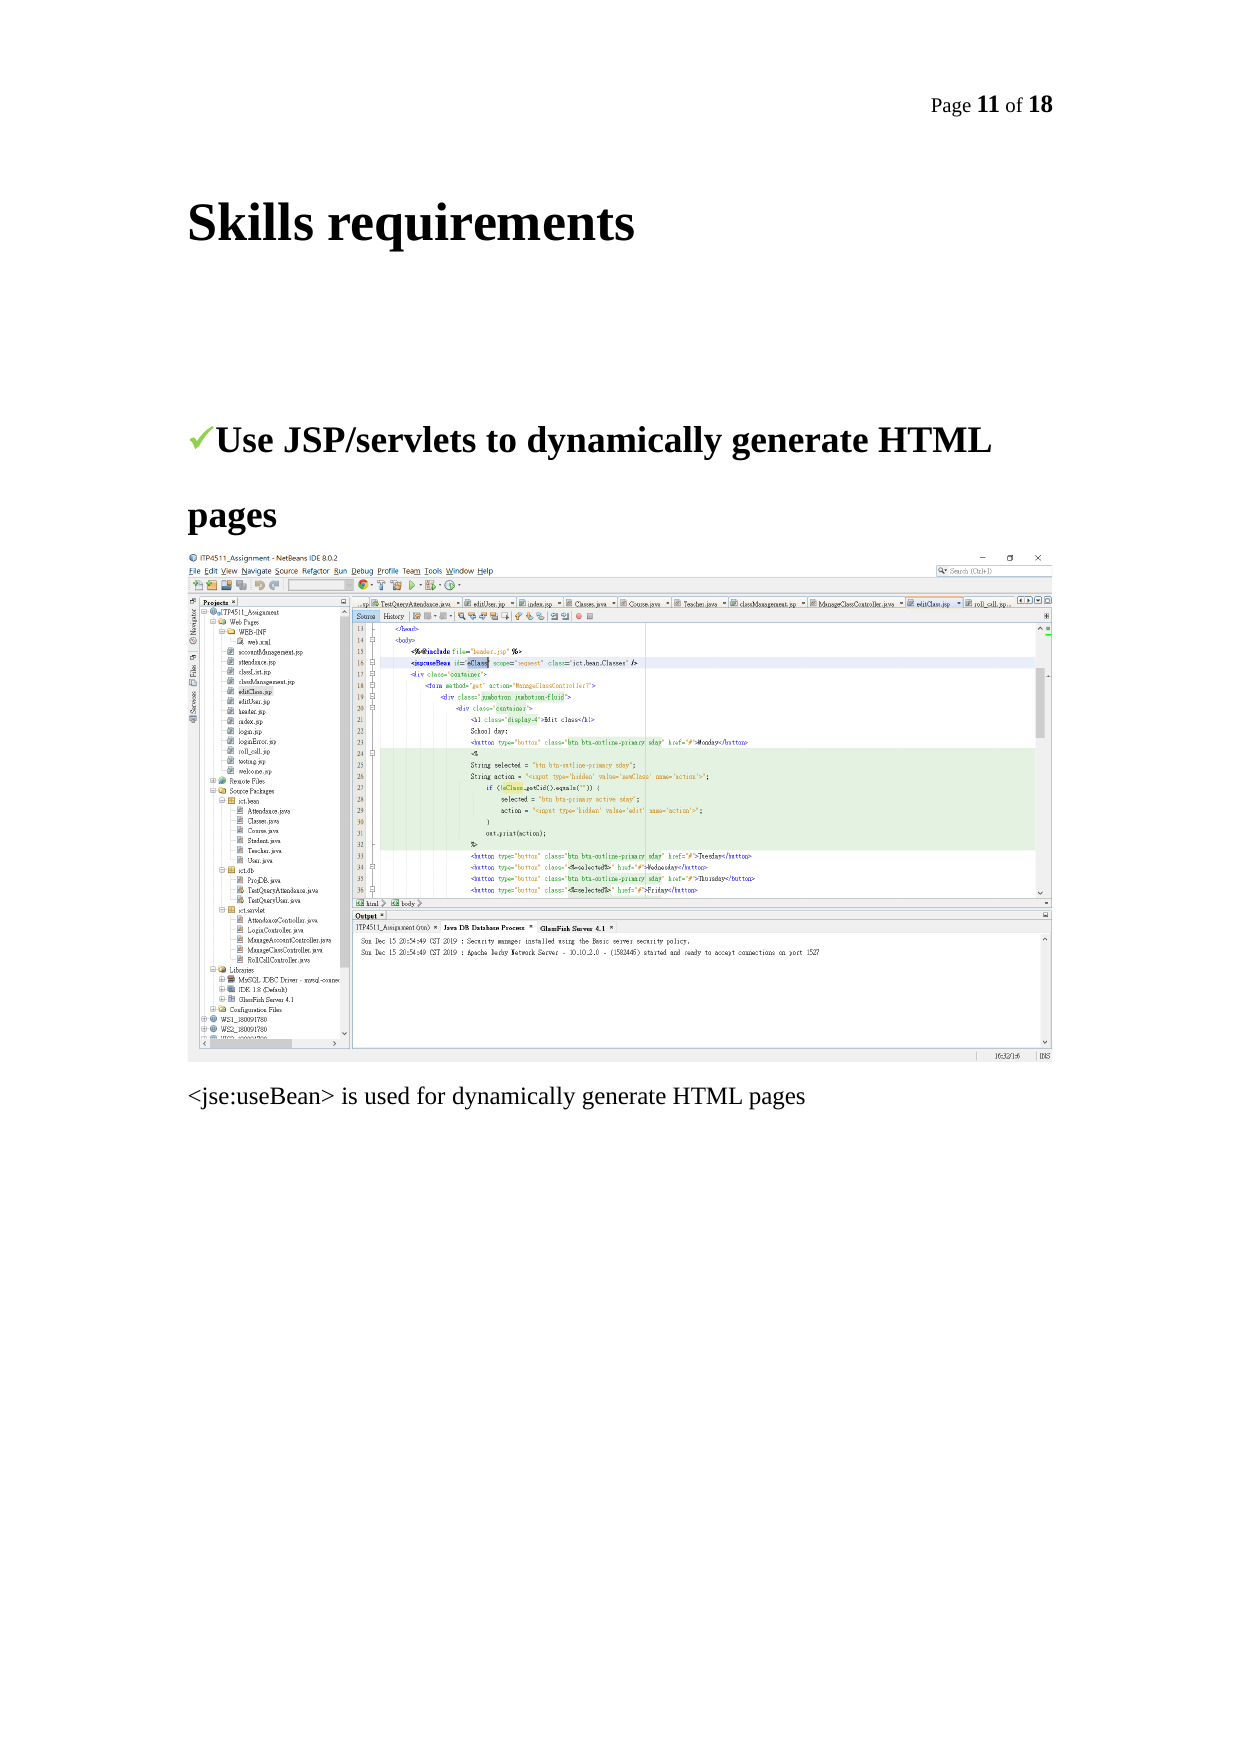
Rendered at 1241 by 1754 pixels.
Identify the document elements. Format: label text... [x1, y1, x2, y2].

text <jse:useBean> is used for dynamically generate HTML pages [187, 1077, 1053, 1114]
subtitle Use JSP/servlets to dynamically generate HTML pages [187, 402, 1053, 551]
picture [187, 551, 1053, 1062]
subtitle Skills requirements [187, 183, 1053, 258]
